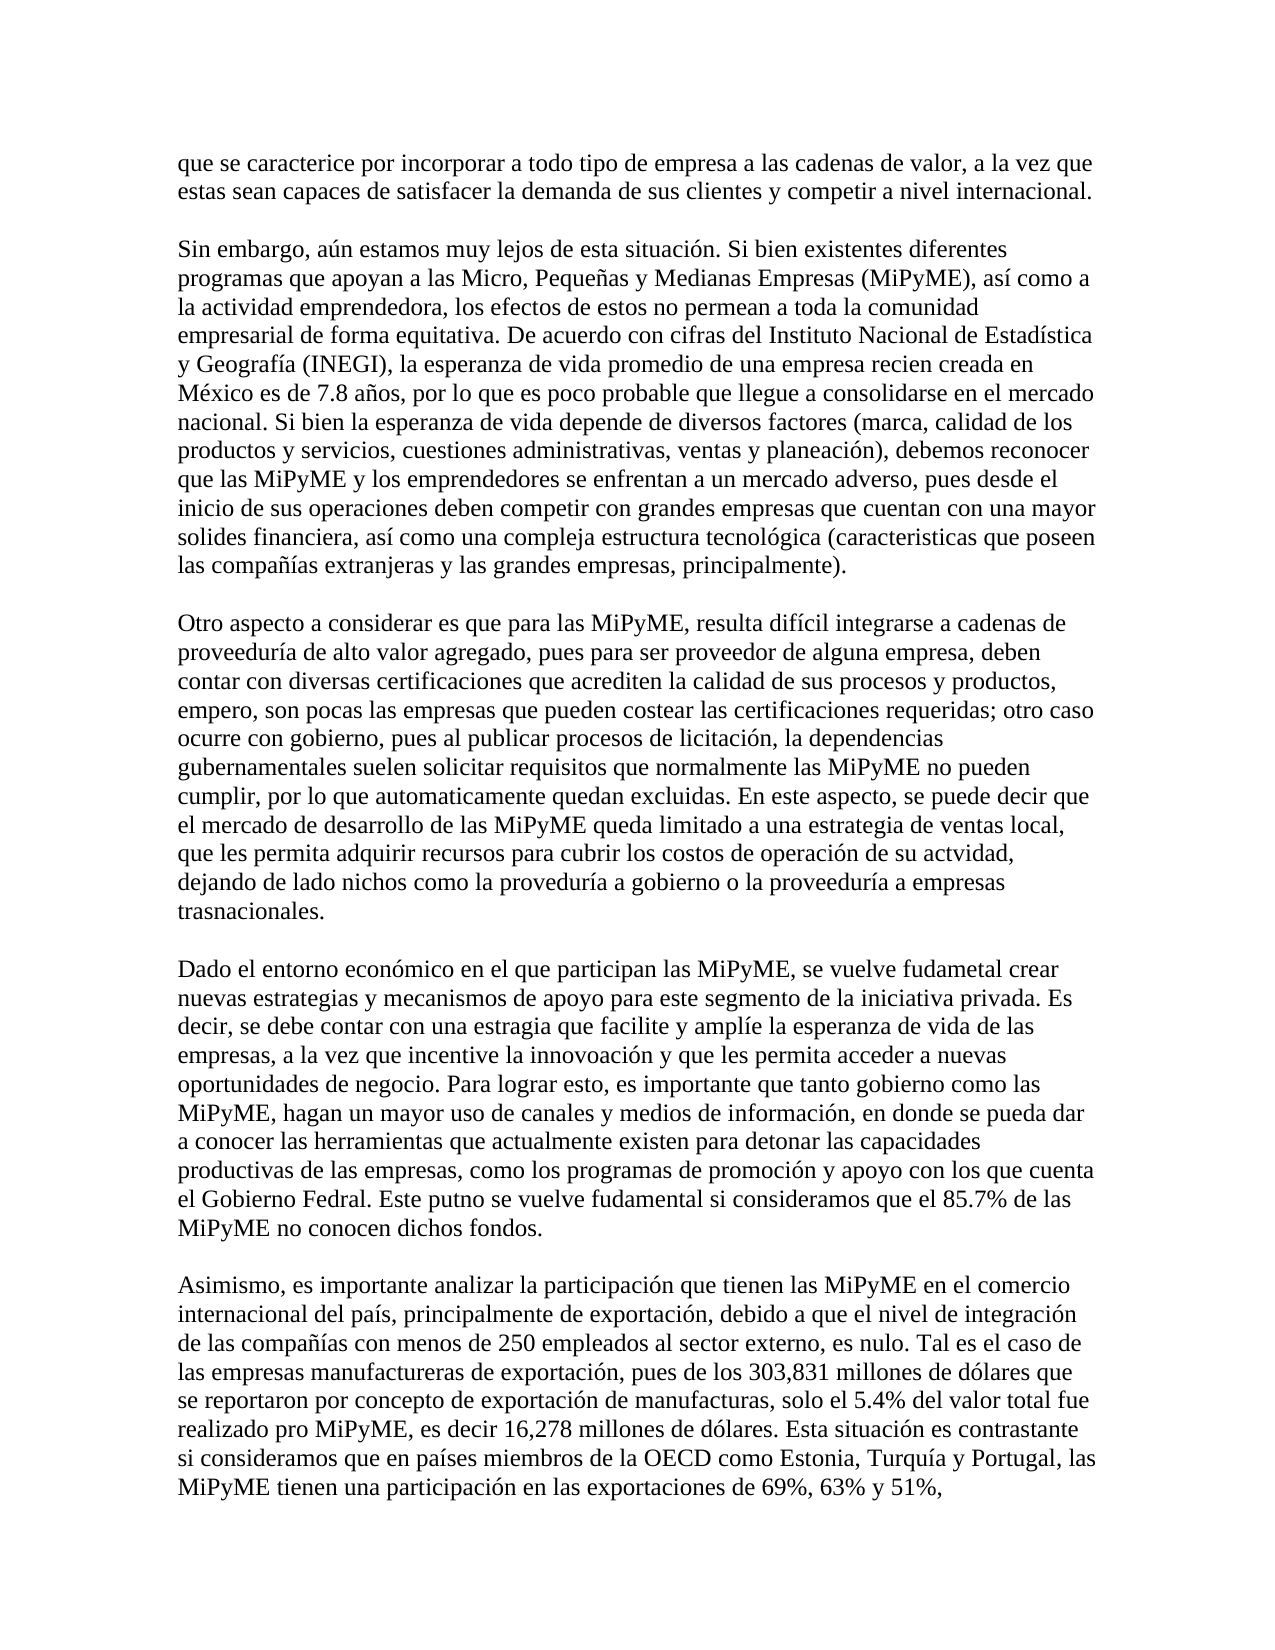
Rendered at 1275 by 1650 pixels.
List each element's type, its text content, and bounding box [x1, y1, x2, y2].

text Sin embargo, aún estamos muy lejos de esta situación. Si bien existentes diferentes programas que apoyan a las Micro, Pequeñas y Medianas Empresas (MiPyME), así como a la actividad emprendedora, los efectos de estos no permean a toda la comunidad empresarial de forma equitativa. De acuerdo con cifras del Instituto Nacional de Estadística y Geografía (INEGI), la esperanza de vida promedio de una empresa recien creada en México es de 7.8 años, por lo que es poco probable que llegue a consolidarse en el mercado nacional. Si bien la esperanza de vida depende de diversos factores (marca, calidad de los productos y servicios, cuestiones administrativas, ventas y planeación), debemos reconocer que las MiPyME y los emprendedores se enfrentan a un mercado adverso, pues desde el inicio de sus operaciones deben competir con grandes empresas que cuentan con una mayor solides financiera, así como una compleja estructura tecnológica (caracteristicas que poseen las compañías extranjeras y las grandes empresas, principalmente). [177, 234, 1098, 579]
text Otro aspecto a considerar es que para las MiPyME, resulta difícil integrarse a cadenas de proveeduría de alto valor agregado, pues para ser proveedor de alguna empresa, deben contar con diversas certificaciones que acrediten la calidad de sus procesos y productos, empero, son pocas las empresas que pueden costear las certificaciones requeridas; otro caso ocurre con gobierno, pues al publicar procesos de licitación, la dependencias gubernamentales suelen solicitar requisitos que normalmente las MiPyME no pueden cumplir, por lo que automaticamente quedan excluidas. En este aspecto, se puede decir que el mercado de desarrollo de las MiPyME queda limitado a una estrategia de ventas local, que les permita adquirir recursos para cubrir los costos de operación de su actvidad, dejando de lado nichos como la proveduría a gobierno o la proveeduría a empresas trasnacionales. [177, 608, 1098, 925]
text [177, 148, 1098, 205]
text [177, 1271, 1098, 1501]
text Dado el entorno económico en el que participan las MiPyME, se vuelve fudametal crear nuevas estrategias y mecanismos de apoyo para este segmento de la iniciativa privada. Es decir, se debe contar con una estragia que facilite y amplíe la esperanza de vida de las empresas, a la vez que incentive la innovoación y que les permita acceder a nuevas oportunidades de negocio. Para lograr esto, es importante que tanto gobierno como las MiPyME, hagan un mayor uso de canales y medios de información, en donde se pueda dar a conocer las herramientas que actualmente existen para detonar las capacidades productivas de las empresas, como los programas de promoción y apoyo con los que cuenta el Gobierno Fedral. Este putno se vuelve fudamental si consideramos que el 85.7% de las MiPyME no conocen dichos fondos. [177, 954, 1098, 1241]
